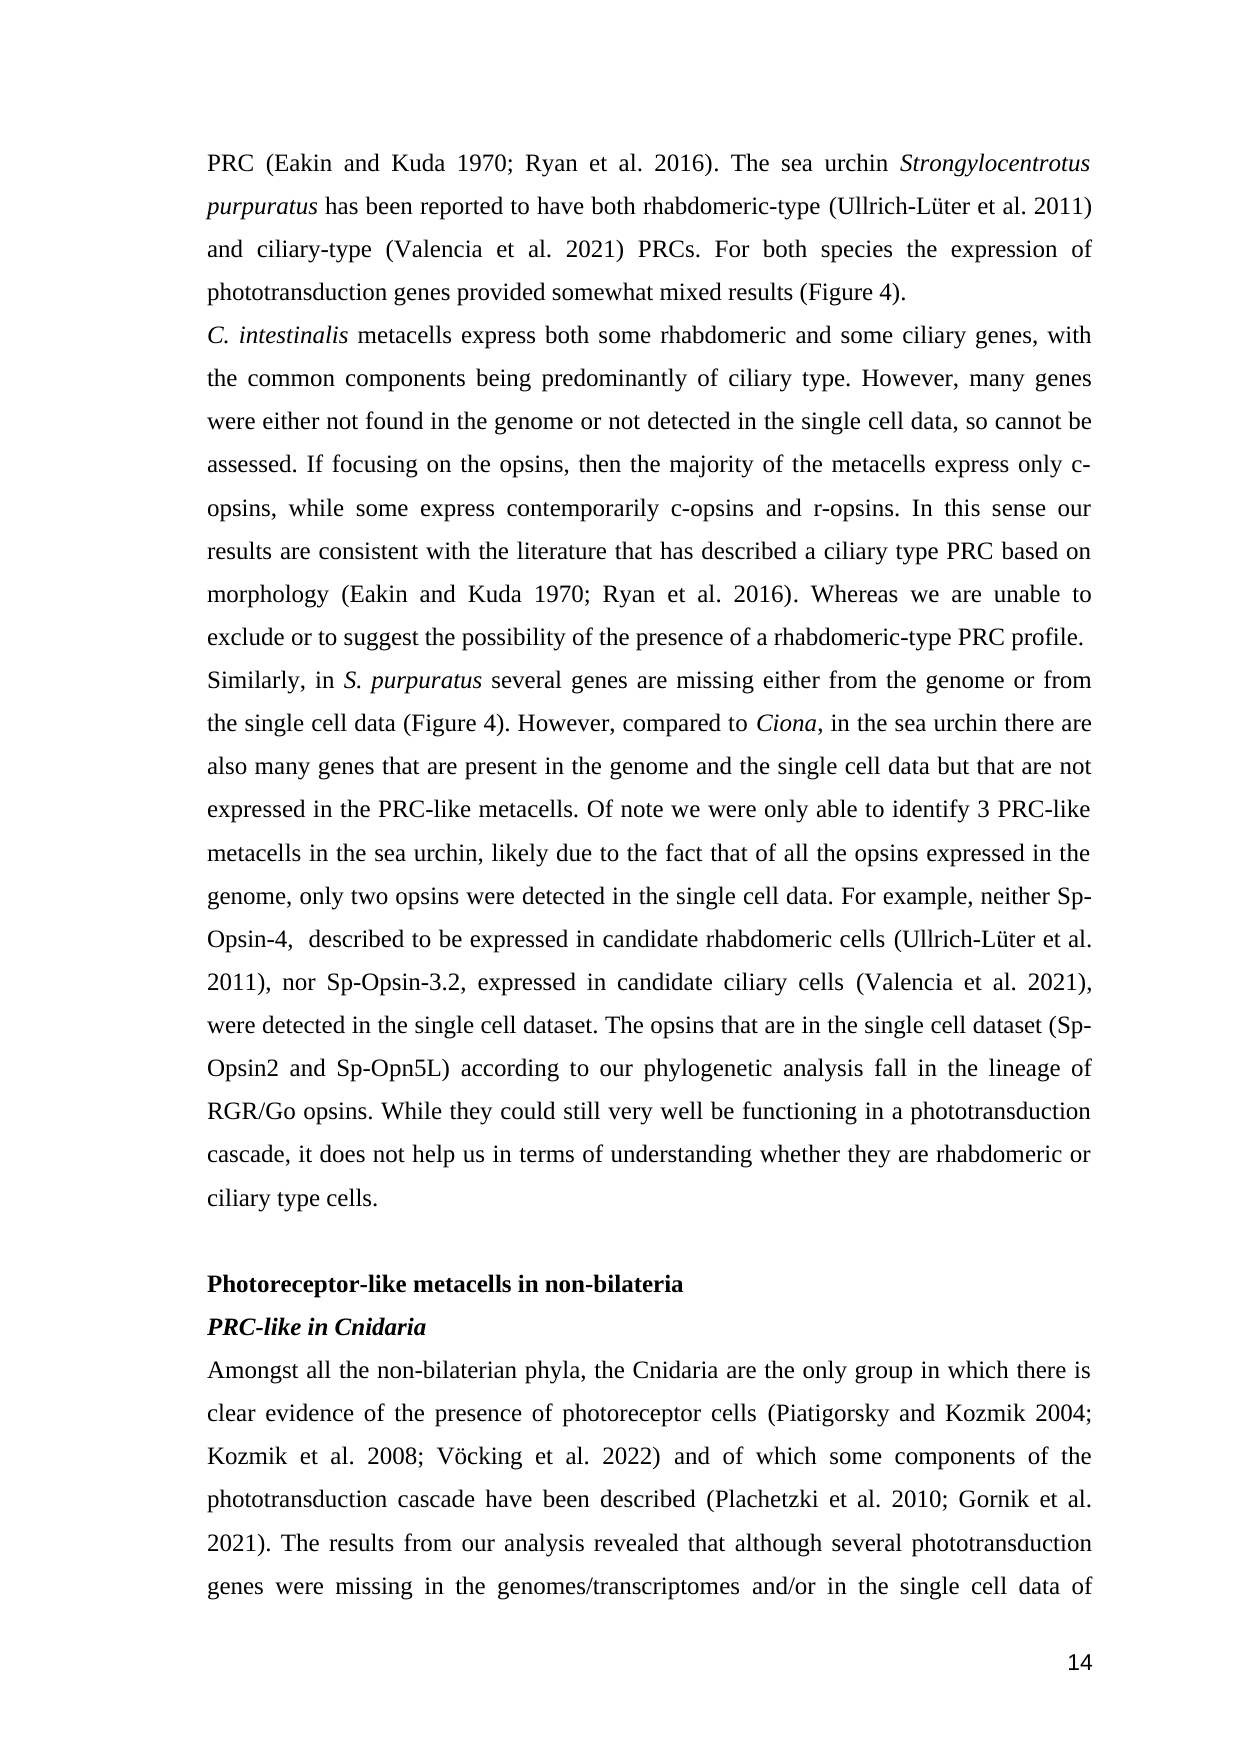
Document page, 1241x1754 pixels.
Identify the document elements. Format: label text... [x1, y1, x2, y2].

text Photoreceptor-like metacells in non-bilateria [207, 1269, 1092, 1298]
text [207, 148, 1092, 306]
text PRC-like in Cnidaria [207, 1312, 1092, 1341]
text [207, 1355, 1092, 1599]
text Similarly, in S. purpuratus several genes are missing either from the genome or from the single cell data (Figure 4). However, compared to Ciona, in the sea urchin there are also many genes that are present in the genome and the single cell data but that are not expressed in the PRC-like metacells. Of note we were only able to identify 3 PRC-like metacells in the sea urchin, likely due to the fact that of all the opsins expressed in the genome, only two opsins were detected in the single cell data. For example, neither Sp-Opsin-4, described to be expressed in candidate rhabdomeric cells (Ullrich-Lüter et al. 2011), nor Sp-Opsin-3.2, expressed in candidate ciliary cells (Valencia et al. 2021), were detected in the single cell dataset. The opsins that are in the single cell dataset (Sp-Opsin2 and Sp-Opn5L) according to our phylogenetic analysis fall in the lineage of RGR/Go opsins. While they could still very well be functioning in a phototransduction cascade, it does not help us in terms of understanding whether they are rhabdomeric or ciliary type cells. [207, 665, 1092, 1211]
text C. intestinalis metacells express both some rhabdomeric and some ciliary genes, with the common components being predominantly of ciliary type. However, many genes were either not found in the genome or not detected in the single cell data, so cannot be assessed. If focusing on the opsins, then the majority of the metacells express only c-opsins, while some express contemporarily c-opsins and r-opsins. In this sense our results are consistent with the literature that has described a ciliary type PRC based on morphology (Eakin and Kuda 1970; Ryan et al. 2016). Whereas we are unable to exclude or to suggest the possibility of the presence of a rhabdomeric-type PRC profile. [207, 320, 1092, 651]
